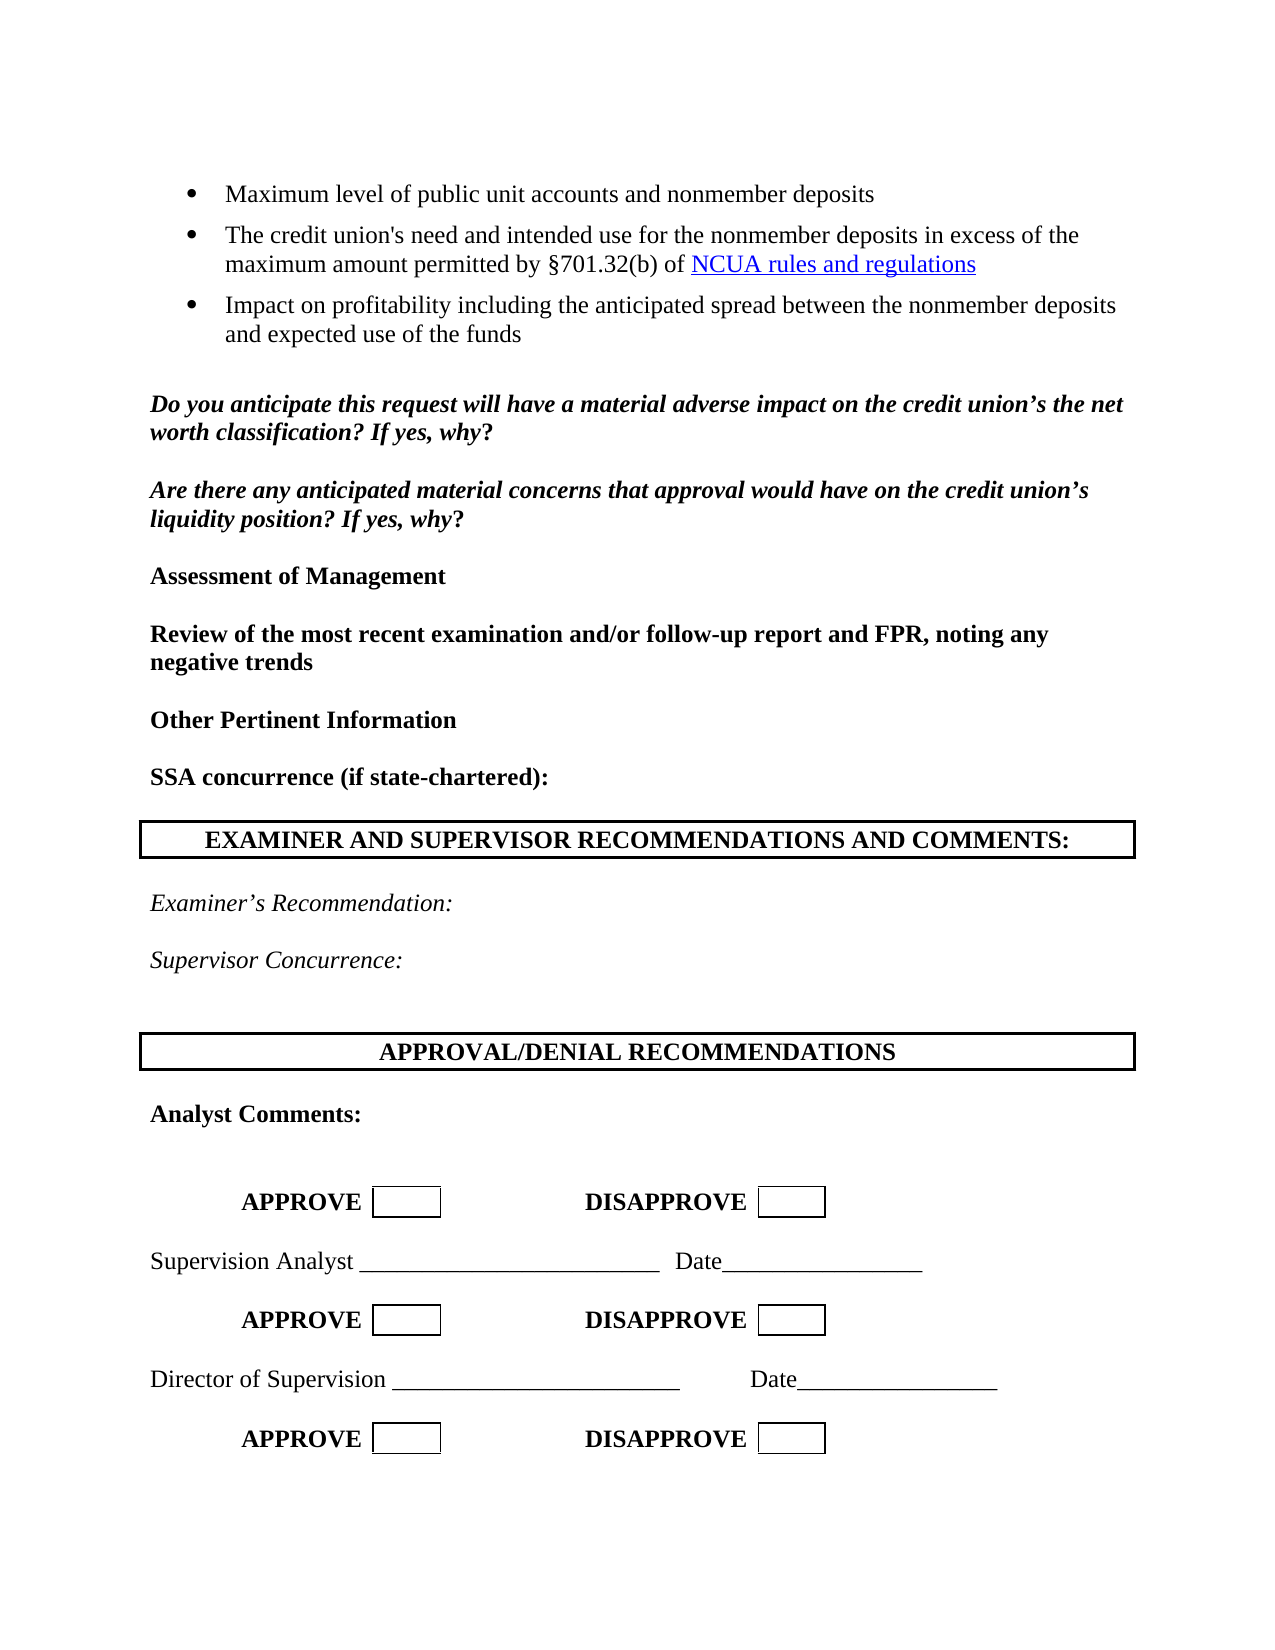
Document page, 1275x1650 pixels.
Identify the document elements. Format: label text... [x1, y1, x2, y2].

text SSA concurrence (if state-chartered): [150, 762, 1125, 791]
text Supervision Analyst ________________________ Date________________ [150, 1246, 1125, 1275]
text Other Pertinent Information [150, 705, 1125, 734]
text Maximum level of public unit accounts and nonmember deposits [187, 179, 1125, 207]
text Review of the most recent examination and/or follow-up report and FPR, noting any negative trends [150, 619, 1125, 676]
text Analyst Comments: [150, 1099, 1125, 1128]
table_header [374, 1306, 440, 1334]
text The credit union's need and intended use for the nonmember deposits in excess of the maximum amount permitted by §701.32(b) of NCUA rules and regulations [187, 220, 1125, 277]
text Director of Supervision _______________________ Date________________ [150, 1364, 1125, 1393]
table_header [759, 1424, 824, 1452]
table_header [374, 1187, 440, 1216]
table_header APPROVE [139, 1304, 372, 1334]
table_header [759, 1187, 824, 1216]
text Impact on profitability including the anticipated spread between the nonmember deposits and expected use of the funds [187, 290, 1125, 347]
text EXAMINER AND SUPERVISOR RECOMMENDATIONS AND COMMENTS: [142, 823, 1133, 856]
table_header APPROVE [139, 1186, 373, 1216]
text Supervisor Concurrence: [150, 945, 1125, 974]
text Do you anticipate this request will have a material adverse impact on the credit union’s the net worth classification? If yes, why? [150, 389, 1125, 446]
table_header DISAPPROVE [441, 1186, 758, 1216]
table_header [759, 1306, 824, 1334]
text Examiner’s Recommendation: [150, 888, 1125, 917]
table_header [374, 1424, 440, 1452]
table_header DISAPPROVE [441, 1422, 758, 1452]
table_header APPROVE [139, 1422, 372, 1452]
text APPROVAL/DENIAL RECOMMENDATIONS [142, 1035, 1133, 1068]
text Assessment of Management [150, 561, 1125, 590]
text Are there any anticipated material concerns that approval would have on the credit union’s liquidity position? If yes, why? [150, 475, 1125, 532]
table_header DISAPPROVE [441, 1304, 758, 1334]
